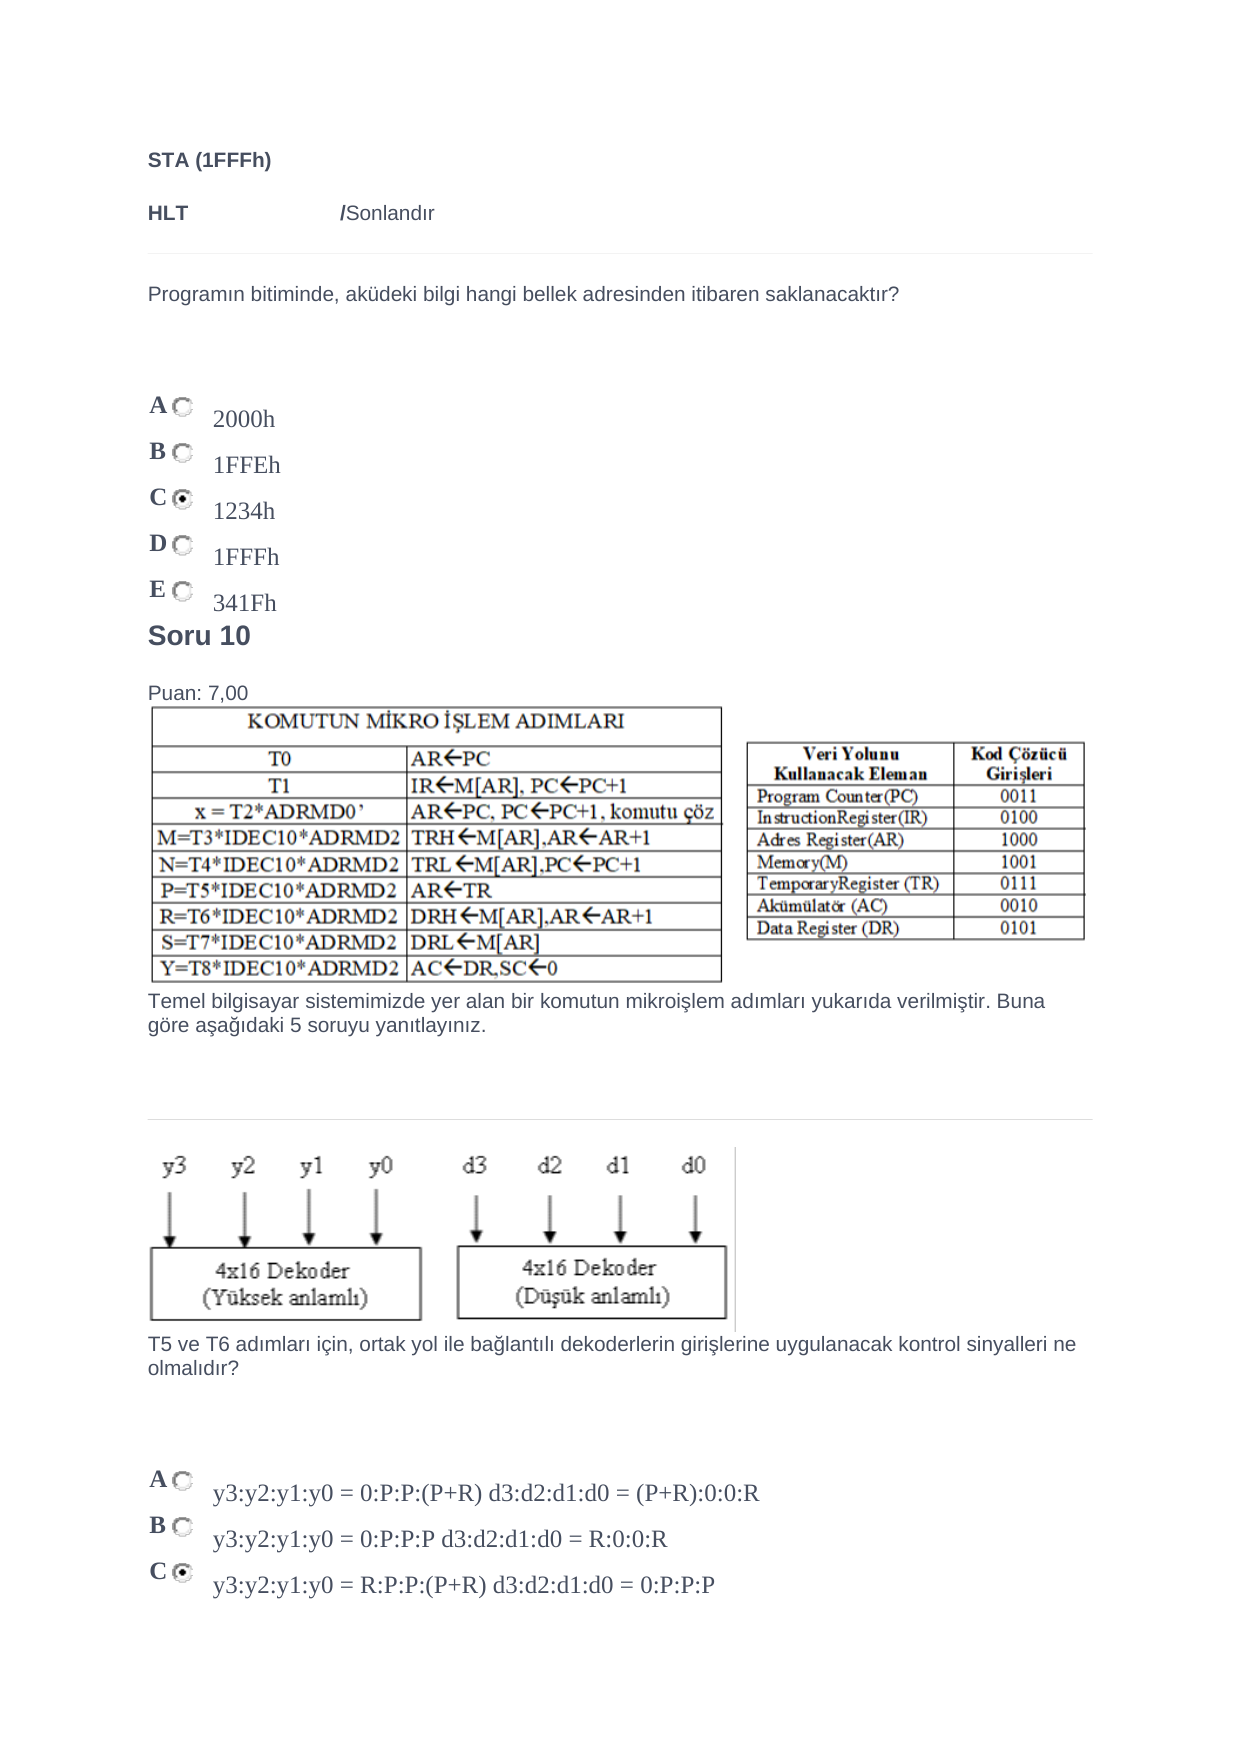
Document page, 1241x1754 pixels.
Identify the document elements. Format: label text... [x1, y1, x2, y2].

table_header A [148, 1462, 169, 1508]
text Programın bitiminde, aküdeki bilgi hangi bellek adresinden itibaren saklanacaktır? [148, 282, 1093, 306]
text Soru 10 [148, 619, 1093, 651]
table_cell B [148, 434, 169, 480]
table_cell 1FFFh [169, 527, 1240, 573]
table_cell y3:y2:y1:y0 = 0:P:P:P d3:d2:d1:d0 = R:0:0:R [169, 1508, 1240, 1554]
text HLT /Sonlandır [148, 201, 1093, 225]
table_cell D [148, 527, 169, 573]
text T5 ve T6 adımları için, ortak yol ile bağlantılı dekoderlerin girişlerine uygulanacak kontrol sinyalleri ne olmalıdır? [148, 1332, 1093, 1380]
picture [147, 704, 1093, 990]
table_cell E [148, 573, 169, 619]
text Temel bilgisayar sistemimizde yer alan bir komutun mikroişlem adımları yukarıda verilmiştir. Buna göre aşağıdaki 5 soruyu yanıtlayınız. [148, 990, 1093, 1037]
picture [147, 1147, 737, 1332]
table_header 2000h [169, 388, 1240, 434]
table_cell 1234h [169, 480, 1240, 527]
table_cell 341Fh [169, 573, 1240, 619]
table_cell 1FFEh [169, 434, 1240, 480]
table_cell B [148, 1508, 169, 1554]
table_cell y3:y2:y1:y0 = R:P:P:(P+R) d3:d2:d1:d0 = 0:P:P:P [169, 1554, 1240, 1601]
table_header y3:y2:y1:y0 = 0:P:P:(P+R) d3:d2:d1:d0 = (P+R):0:0:R [169, 1462, 1240, 1508]
text Puan: 7,00 [148, 680, 1093, 704]
table_cell C [148, 480, 169, 527]
text STA (1FFFh) [148, 148, 1093, 172]
table_header A [148, 388, 169, 434]
table_cell C [148, 1554, 169, 1601]
